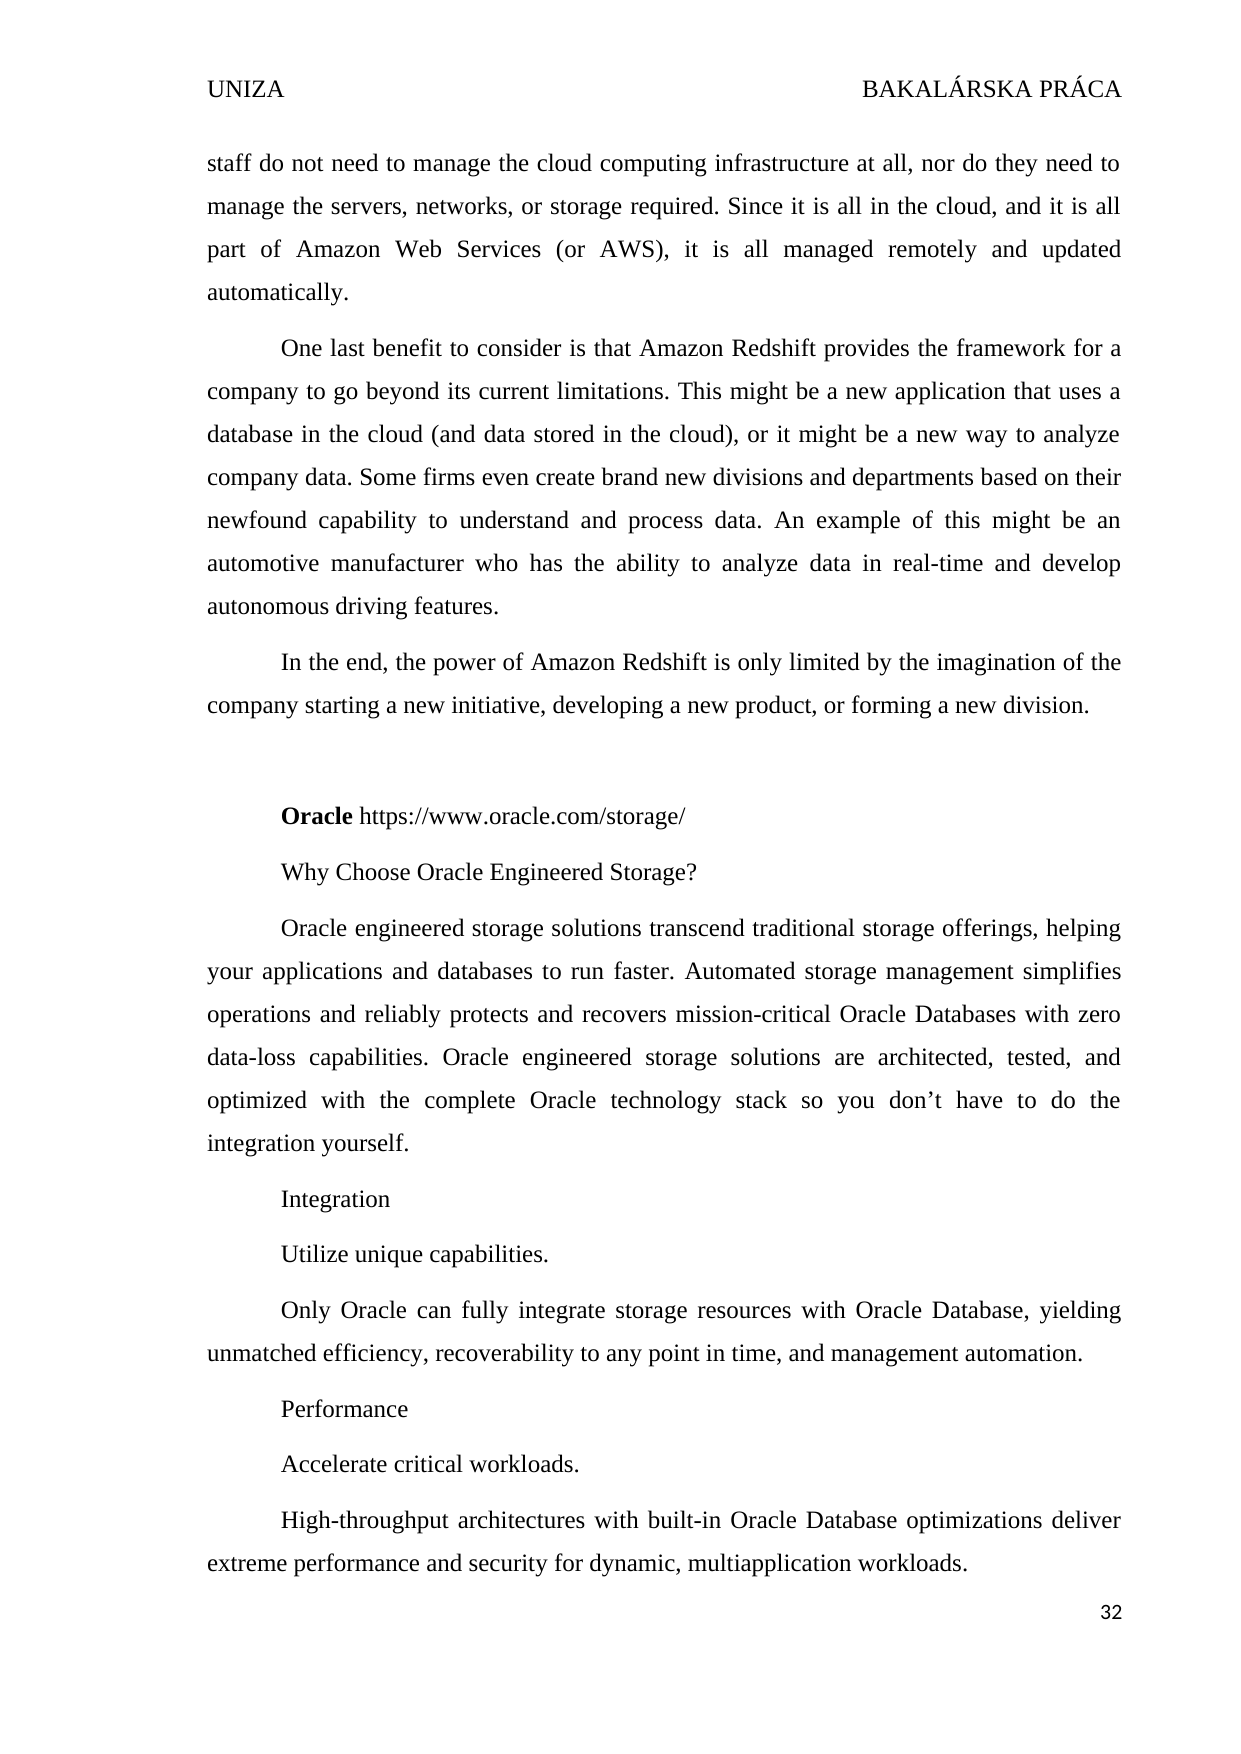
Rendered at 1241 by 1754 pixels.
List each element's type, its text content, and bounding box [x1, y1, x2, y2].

text One last benefit to consider is that Amazon Redshift provides the framework for a company to go beyond its current limitations. This might be a new application that uses a database in the cloud (and data stored in the cloud), or it might be a new way to analyze company data. Some firms even create brand new divisions and departments based on their newfound capability to understand and process data. An example of this might be an automotive manufacturer who has the ability to analyze data in real-time and develop autonomous driving features. [207, 333, 1122, 620]
text Why Choose Oracle Engineered Storage? [207, 857, 1122, 886]
text In the end, the power of Amazon Redshift is only limited by the imagination of the company starting a new initiative, developing a new product, or forming a new division. [207, 647, 1122, 719]
text Only Oracle can fully integrate storage resources with Oracle Database, yielding unmatched efficiency, recoverability to any point in time, and management automation. [207, 1295, 1122, 1367]
text Accelerate critical workloads. [207, 1449, 1122, 1478]
text Utilize unique capabilities. [207, 1239, 1122, 1268]
text High-throughput architectures with built-in Oracle Database optimizations deliver extreme performance and security for dynamic, multiapplication workloads. [207, 1505, 1122, 1577]
text Oracle engineered storage solutions transcend traditional storage offerings, helping your applications and databases to run faster. Automated storage management simplifies operations and reliably protects and recovers mission-critical Oracle Databases with zero data-loss capabilities. Oracle engineered storage solutions are architected, tested, and optimized with the complete Oracle technology stack so you don’t have to do the integration yourself. [207, 913, 1122, 1157]
text Oracle https://www.oracle.com/storage/ [207, 801, 1122, 830]
text Performance [207, 1394, 1122, 1423]
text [207, 148, 1122, 306]
text Integration [207, 1184, 1122, 1213]
